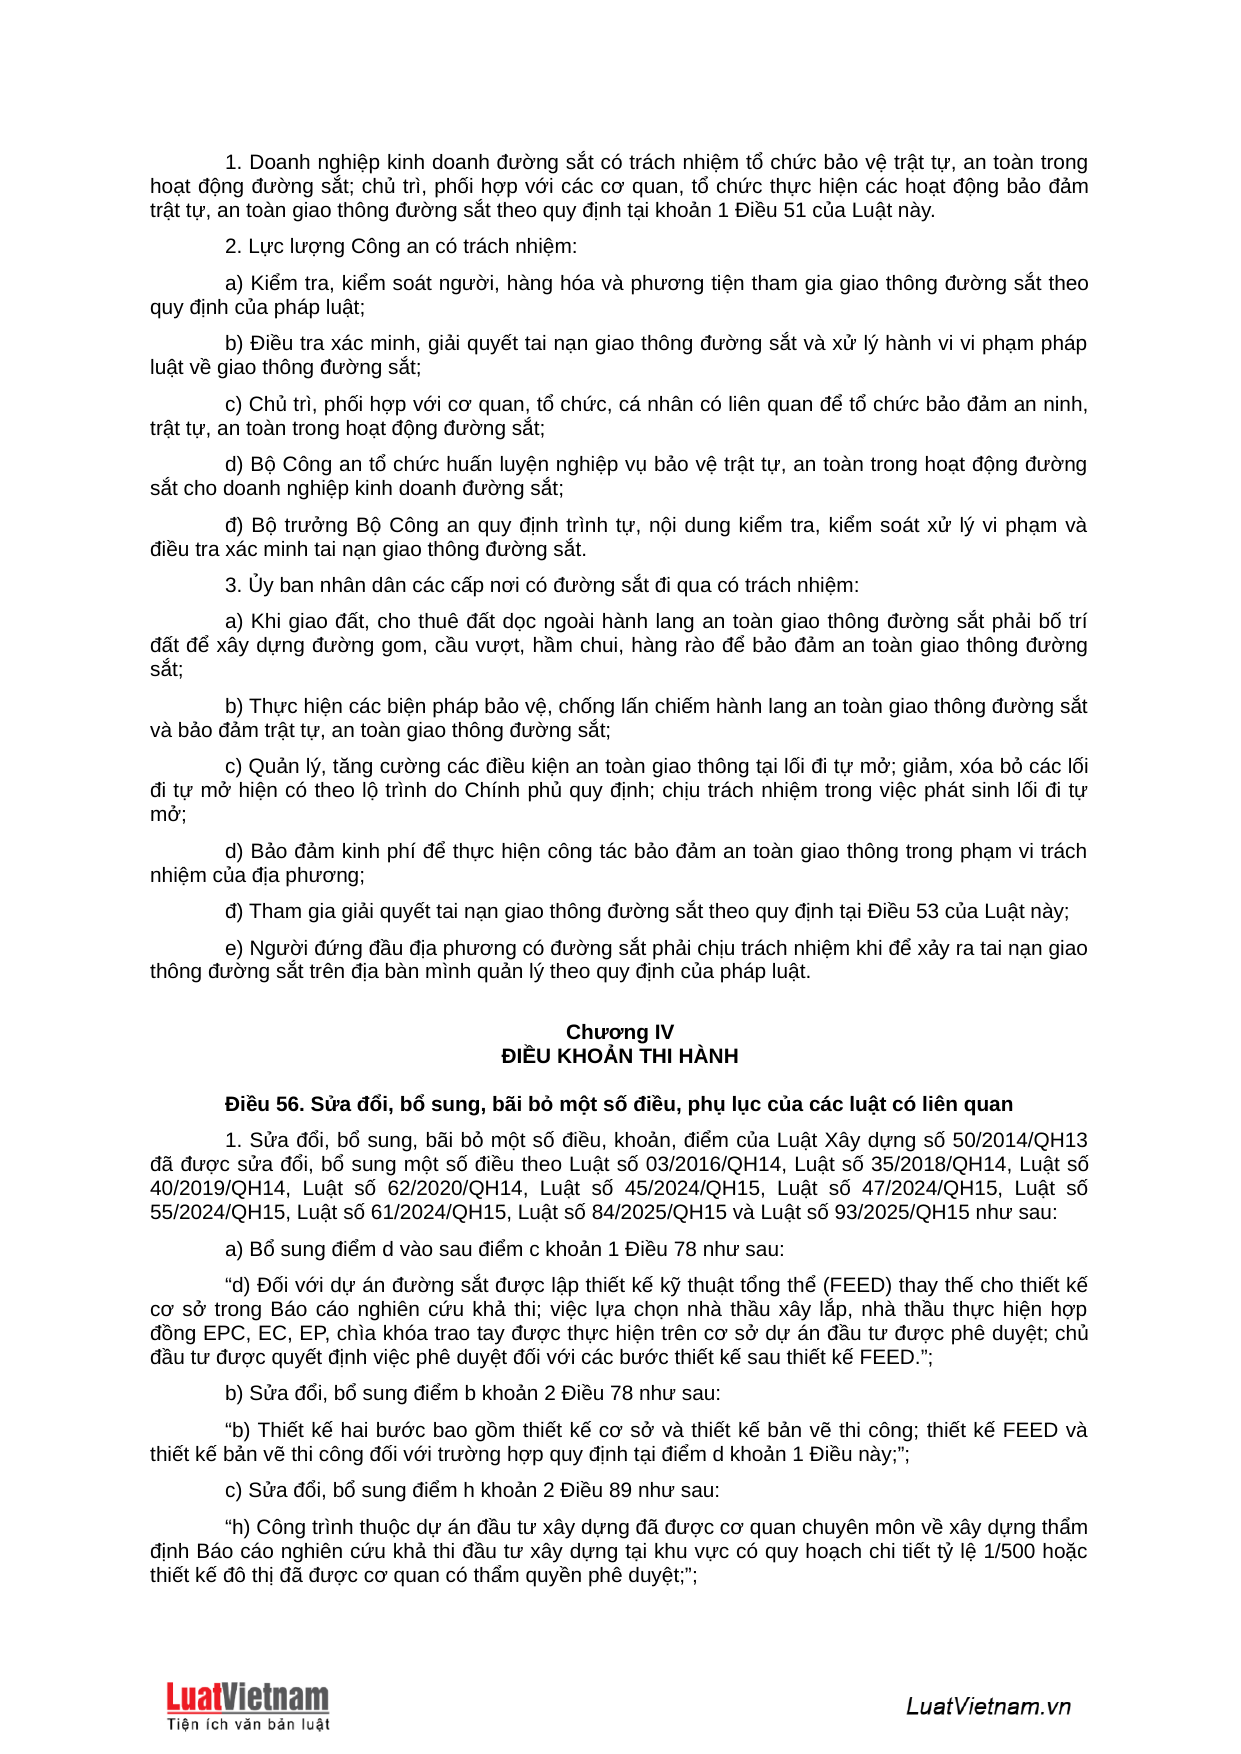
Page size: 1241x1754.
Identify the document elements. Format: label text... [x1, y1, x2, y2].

text 1. Doanh nghiệp kinh doanh đường sắt có trách nhiệm tổ chức bảo vệ trật tự, an toàn trong hoạt động đường sắt; chủ trì, phối hợp với các cơ quan, tổ chức thực hiện các hoạt động bảo đảm trật tự, an toàn giao thông đường sắt theo quy định tại khoản 1 Điều 51 của Luật này. [150, 150, 1090, 222]
text a) Khi giao đất, cho thuê đất dọc ngoài hành lang an toàn giao thông đường sắt phải bố trí đất để xây dựng đường gom, cầu vượt, hầm chui, hàng rào để bảo đảm an toàn giao thông đường sắt; [150, 609, 1090, 681]
text 1. Sửa đổi, bổ sung, bãi bỏ một số điều, khoản, điểm của Luật Xây dựng số 50/2014/QH13 đã được sửa đổi, bổ sung một số điều theo Luật số 03/2016/QH14, Luật số 35/2018/QH14, Luật số 40/2019/QH14, Luật số 62/2020/QH14, Luật số 45/2024/QH15, Luật số 47/2024/QH15, Luật số 55/2024/QH15, Luật số 61/2024/QH15, Luật số 84/2025/QH15 và Luật số 93/2025/QH15 như sau: [150, 1128, 1090, 1224]
text e) Người đứng đầu địa phương có đường sắt phải chịu trách nhiệm khi để xảy ra tai nạn giao thông đường sắt trên địa bàn mình quản lý theo quy định của pháp luật. [150, 935, 1090, 983]
text 2. Lực lượng Công an có trách nhiệm: [150, 234, 1090, 258]
picture [150, 1659, 1090, 1754]
text Điều 56. Sửa đổi, bổ sung, bãi bỏ một số điều, phụ lục của các luật có liên quan [150, 1092, 1090, 1116]
text b) Thực hiện các biện pháp bảo vệ, chống lấn chiếm hành lang an toàn giao thông đường sắt và bảo đảm trật tự, an toàn giao thông đường sắt; [150, 694, 1090, 742]
text “b) Thiết kế hai bước bao gồm thiết kế cơ sở và thiết kế bản vẽ thi công; thiết kế FEED và thiết kế bản vẽ thi công đối với trường hợp quy định tại điểm d khoản 1 Điều này;”; [150, 1418, 1090, 1466]
text đ) Tham gia giải quyết tai nạn giao thông đường sắt theo quy định tại Điều 53 của Luật này; [150, 899, 1090, 923]
text “d) Đối với dự án đường sắt được lập thiết kế kỹ thuật tổng thể (FEED) thay thế cho thiết kế cơ sở trong Báo cáo nghiên cứu khả thi; việc lựa chọn nhà thầu xây lắp, nhà thầu thực hiện hợp đồng EPC, EC, EP, chìa khóa trao tay được thực hiện trên cơ sở dự án đầu tư được phê duyệt; chủ đầu tư được quyết định việc phê duyệt đối với các bước thiết kế sau thiết kế FEED.”; [150, 1273, 1090, 1369]
text c) Sửa đổi, bổ sung điểm h khoản 2 Điều 89 như sau: [150, 1478, 1090, 1502]
text a) Bổ sung điểm d vào sau điểm c khoản 1 Điều 78 như sau: [150, 1236, 1090, 1260]
text b) Điều tra xác minh, giải quyết tai nạn giao thông đường sắt và xử lý hành vi vi phạm pháp luật về giao thông đường sắt; [150, 331, 1090, 379]
text ĐIỀU KHOẢN THI HÀNH [150, 1044, 1090, 1068]
text a) Kiểm tra, kiểm soát người, hàng hóa và phương tiện tham gia giao thông đường sắt theo quy định của pháp luật; [150, 271, 1090, 319]
text c) Quản lý, tăng cường các điều kiện an toàn giao thông tại lối đi tự mở; giảm, xóa bỏ các lối đi tự mở hiện có theo lộ trình do Chính phủ quy định; chịu trách nhiệm trong việc phát sinh lối đi tự mở; [150, 754, 1090, 826]
text đ) Bộ trưởng Bộ Công an quy định trình tự, nội dung kiểm tra, kiểm soát xử lý vi phạm và điều tra xác minh tai nạn giao thông đường sắt. [150, 512, 1090, 560]
text b) Sửa đổi, bổ sung điểm b khoản 2 Điều 78 như sau: [150, 1381, 1090, 1405]
text c) Chủ trì, phối hợp với cơ quan, tổ chức, cá nhân có liên quan để tổ chức bảo đảm an ninh, trật tự, an toàn trong hoạt động đường sắt; [150, 392, 1090, 439]
text “h) Công trình thuộc dự án đầu tư xây dựng đã được cơ quan chuyên môn về xây dựng thẩm định Báo cáo nghiên cứu khả thi đầu tư xây dựng tại khu vực có quy hoạch chi tiết tỷ lệ 1/500 hoặc thiết kế đô thị đã được cơ quan có thẩm quyền phê duyệt;”; [150, 1514, 1090, 1586]
text 3. Ủy ban nhân dân các cấp nơi có đường sắt đi qua có trách nhiệm: [150, 573, 1090, 597]
text d) Bộ Công an tổ chức huấn luyện nghiệp vụ bảo vệ trật tự, an toàn trong hoạt động đường sắt cho doanh nghiệp kinh doanh đường sắt; [150, 452, 1090, 500]
text d) Bảo đảm kinh phí để thực hiện công tác bảo đảm an toàn giao thông trong phạm vi trách nhiệm của địa phương; [150, 838, 1090, 886]
text Chương IV [150, 1020, 1090, 1044]
